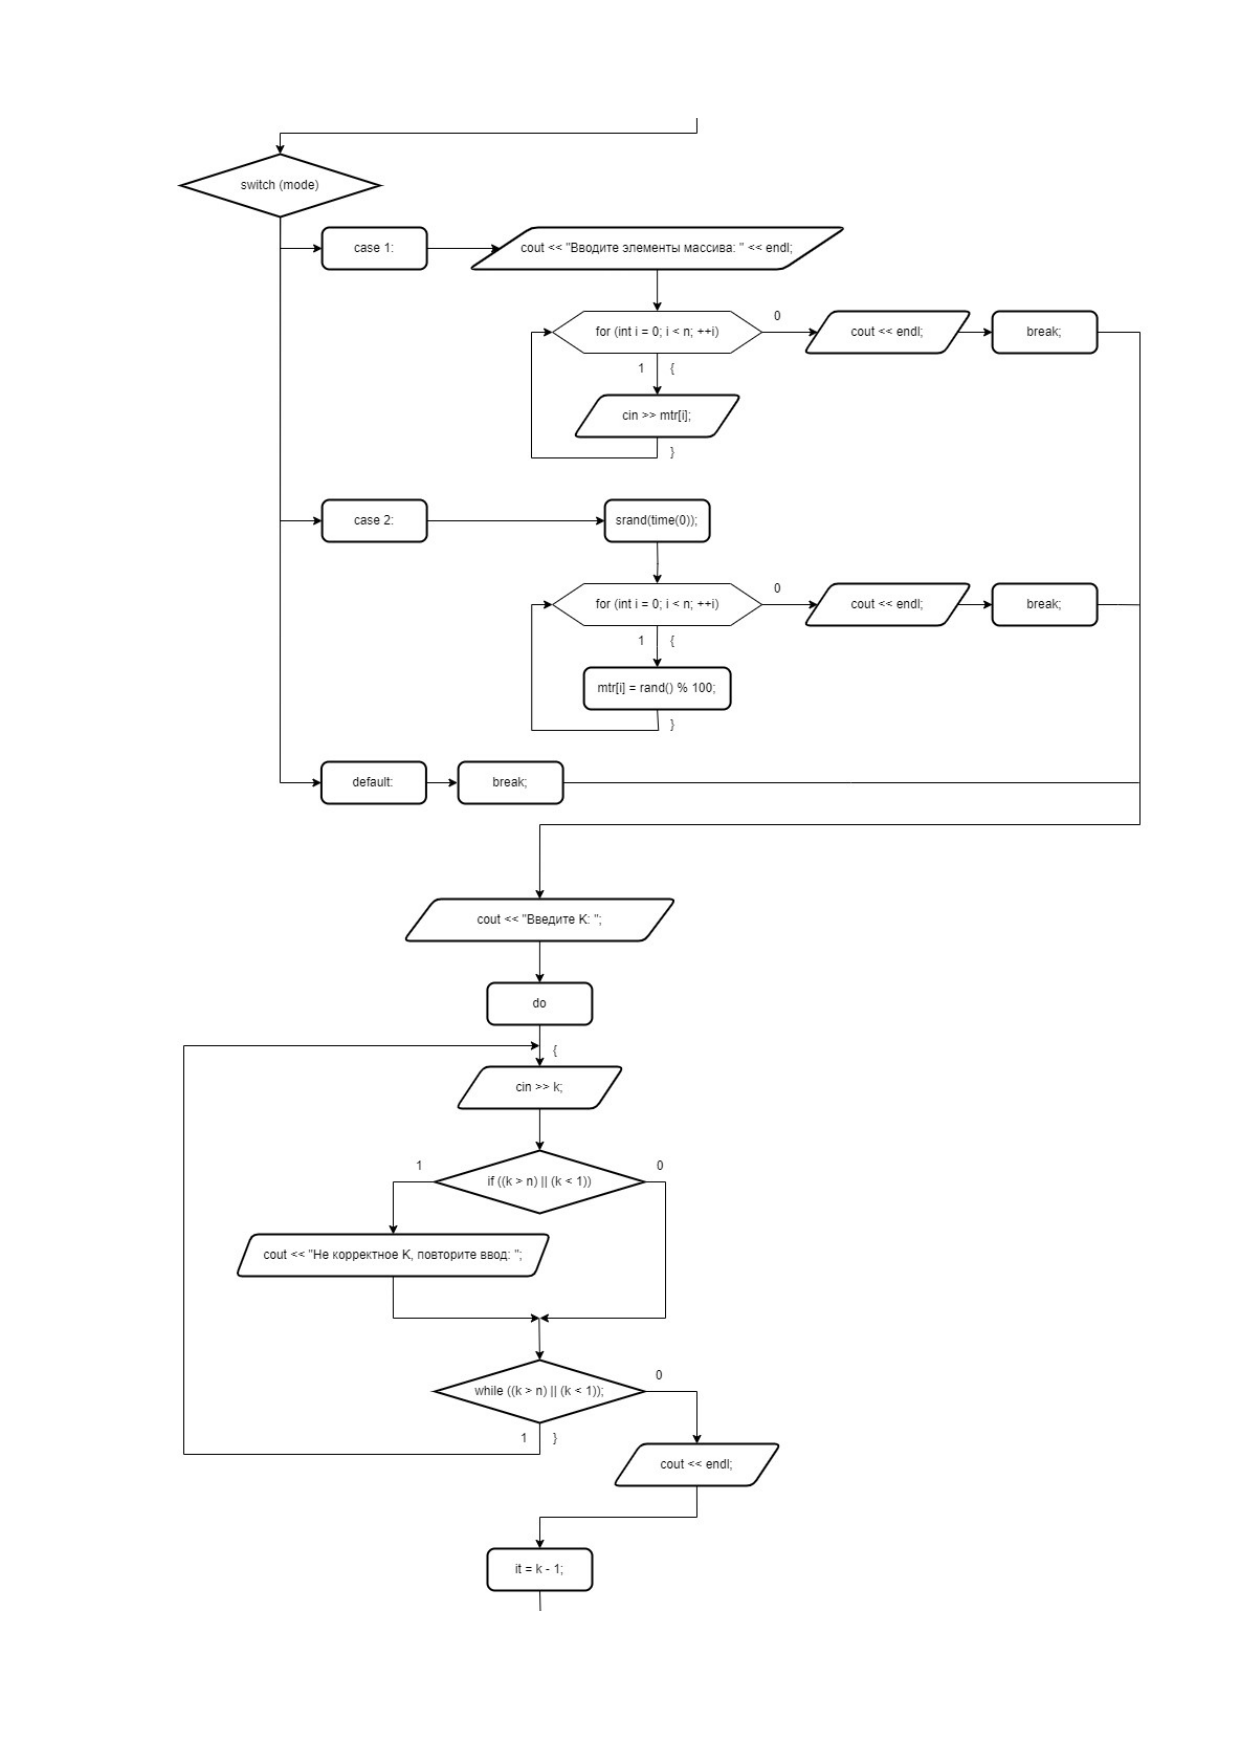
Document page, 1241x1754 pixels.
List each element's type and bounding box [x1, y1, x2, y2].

picture [177, 118, 1151, 1611]
